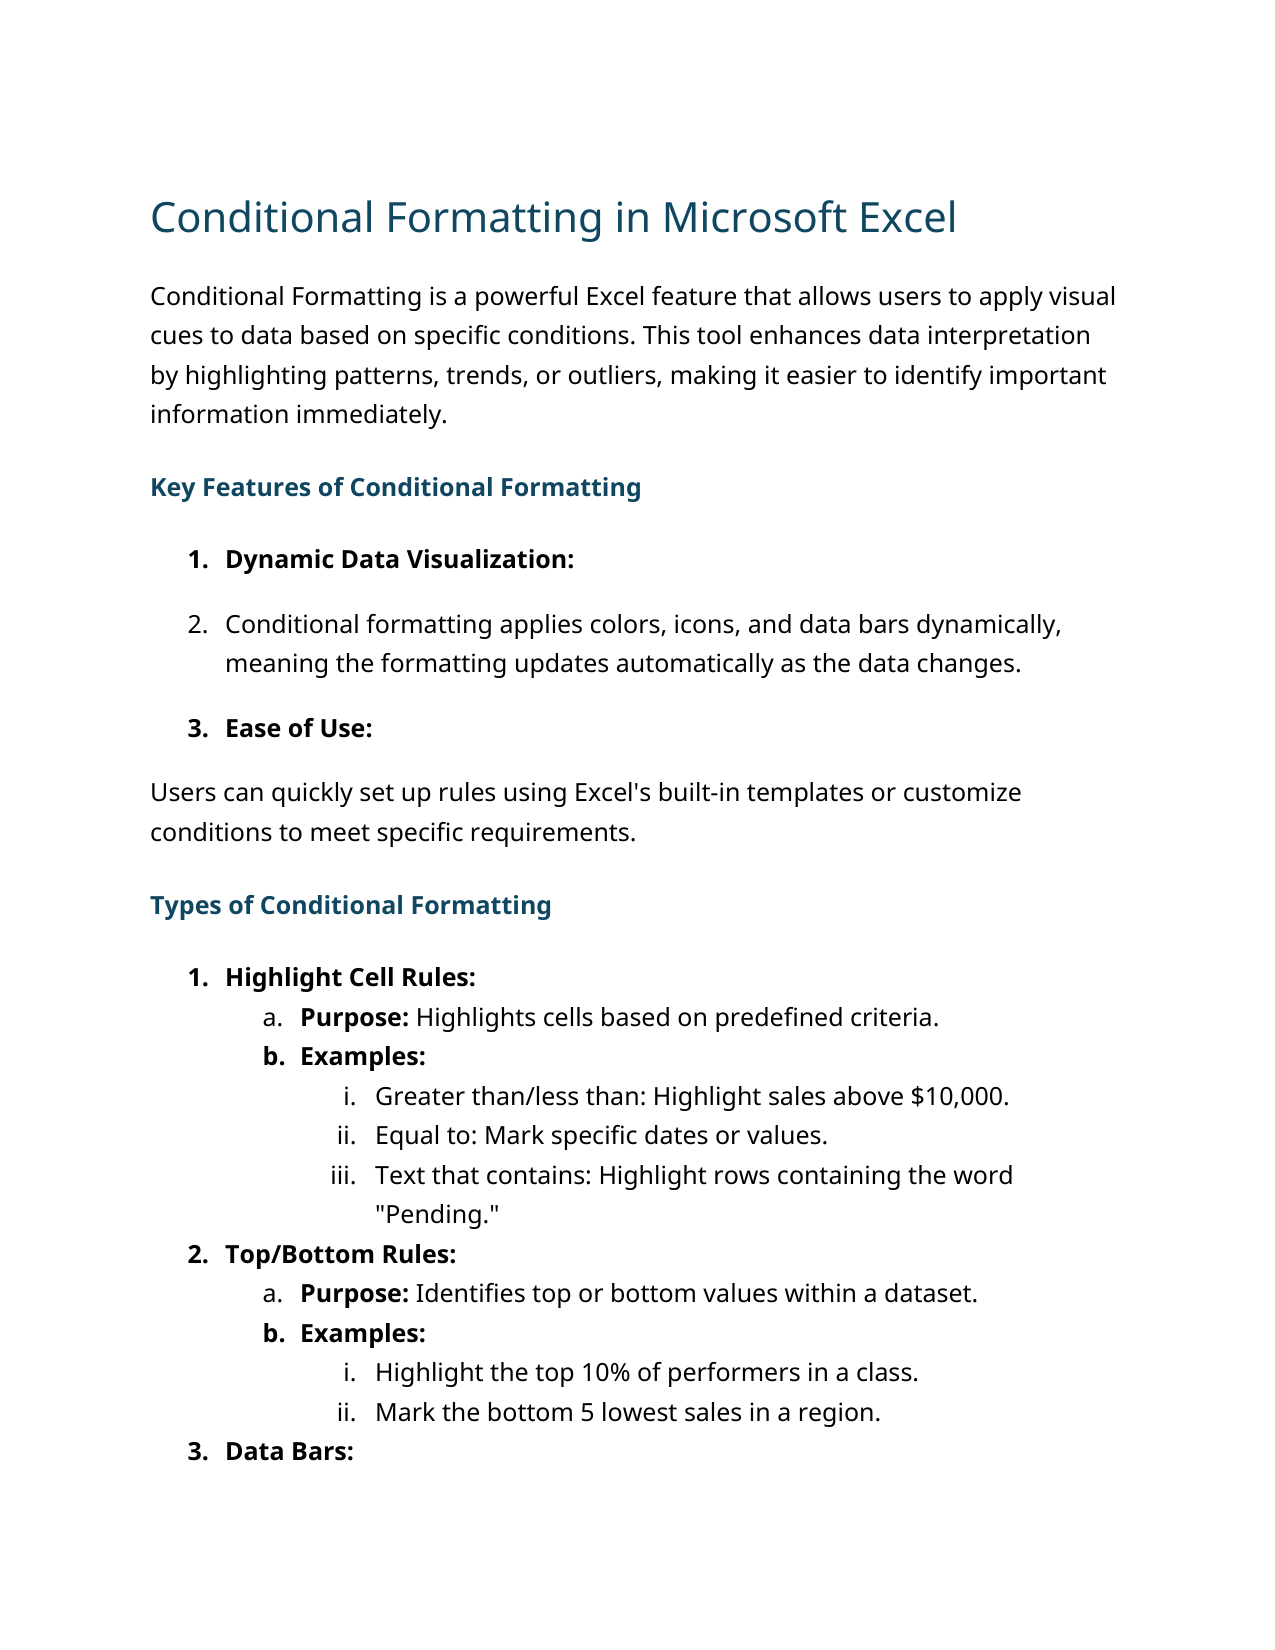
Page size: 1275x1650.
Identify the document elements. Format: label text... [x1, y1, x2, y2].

text Users can quickly set up rules using Excel's built-in templates or customize conditions to meet specific requirements. [150, 775, 1125, 849]
list Dynamic Data Visualization: [187, 542, 1125, 576]
subtitle Types of Conditional Formatting [150, 887, 1125, 921]
text Conditional Formatting is a powerful Excel feature that allows users to apply visual cues to data based on specific conditions. This tool enhances data interpretation by highlighting patterns, trends, or outliers, making it easier to identify important information immediately. [150, 278, 1125, 431]
list Purpose: Highlights cells based on predefined criteria. [262, 999, 1125, 1033]
list Highlight Cell Rules: [187, 960, 1125, 994]
subtitle Key Features of Conditional Formatting [150, 469, 1125, 503]
list Top/Bottom Rules: [187, 1236, 1125, 1270]
list Mark the bottom 5 lowest sales in a region. [356, 1394, 1125, 1428]
subtitle Conditional Formatting in Microsoft Excel [150, 187, 1125, 244]
list Highlight the top 10% of performers in a class. [356, 1355, 1125, 1389]
list Purpose: Identifies top or bottom values within a dataset. [262, 1276, 1125, 1310]
list Text that contains: Highlight rows containing the word "Pending." [356, 1157, 1125, 1231]
list Examples: [262, 1039, 1125, 1073]
list Data Bars: [187, 1434, 1125, 1468]
list Conditional formatting applies colors, icons, and data bars dynamically, meaning the formatting updates automatically as the data changes. [187, 607, 1125, 680]
list Ease of Use: [187, 711, 1125, 745]
list Examples: [262, 1315, 1125, 1349]
list Greater than/less than: Highlight sales above $10,000. [356, 1078, 1125, 1112]
list Equal to: Mark specific dates or values. [356, 1118, 1125, 1152]
